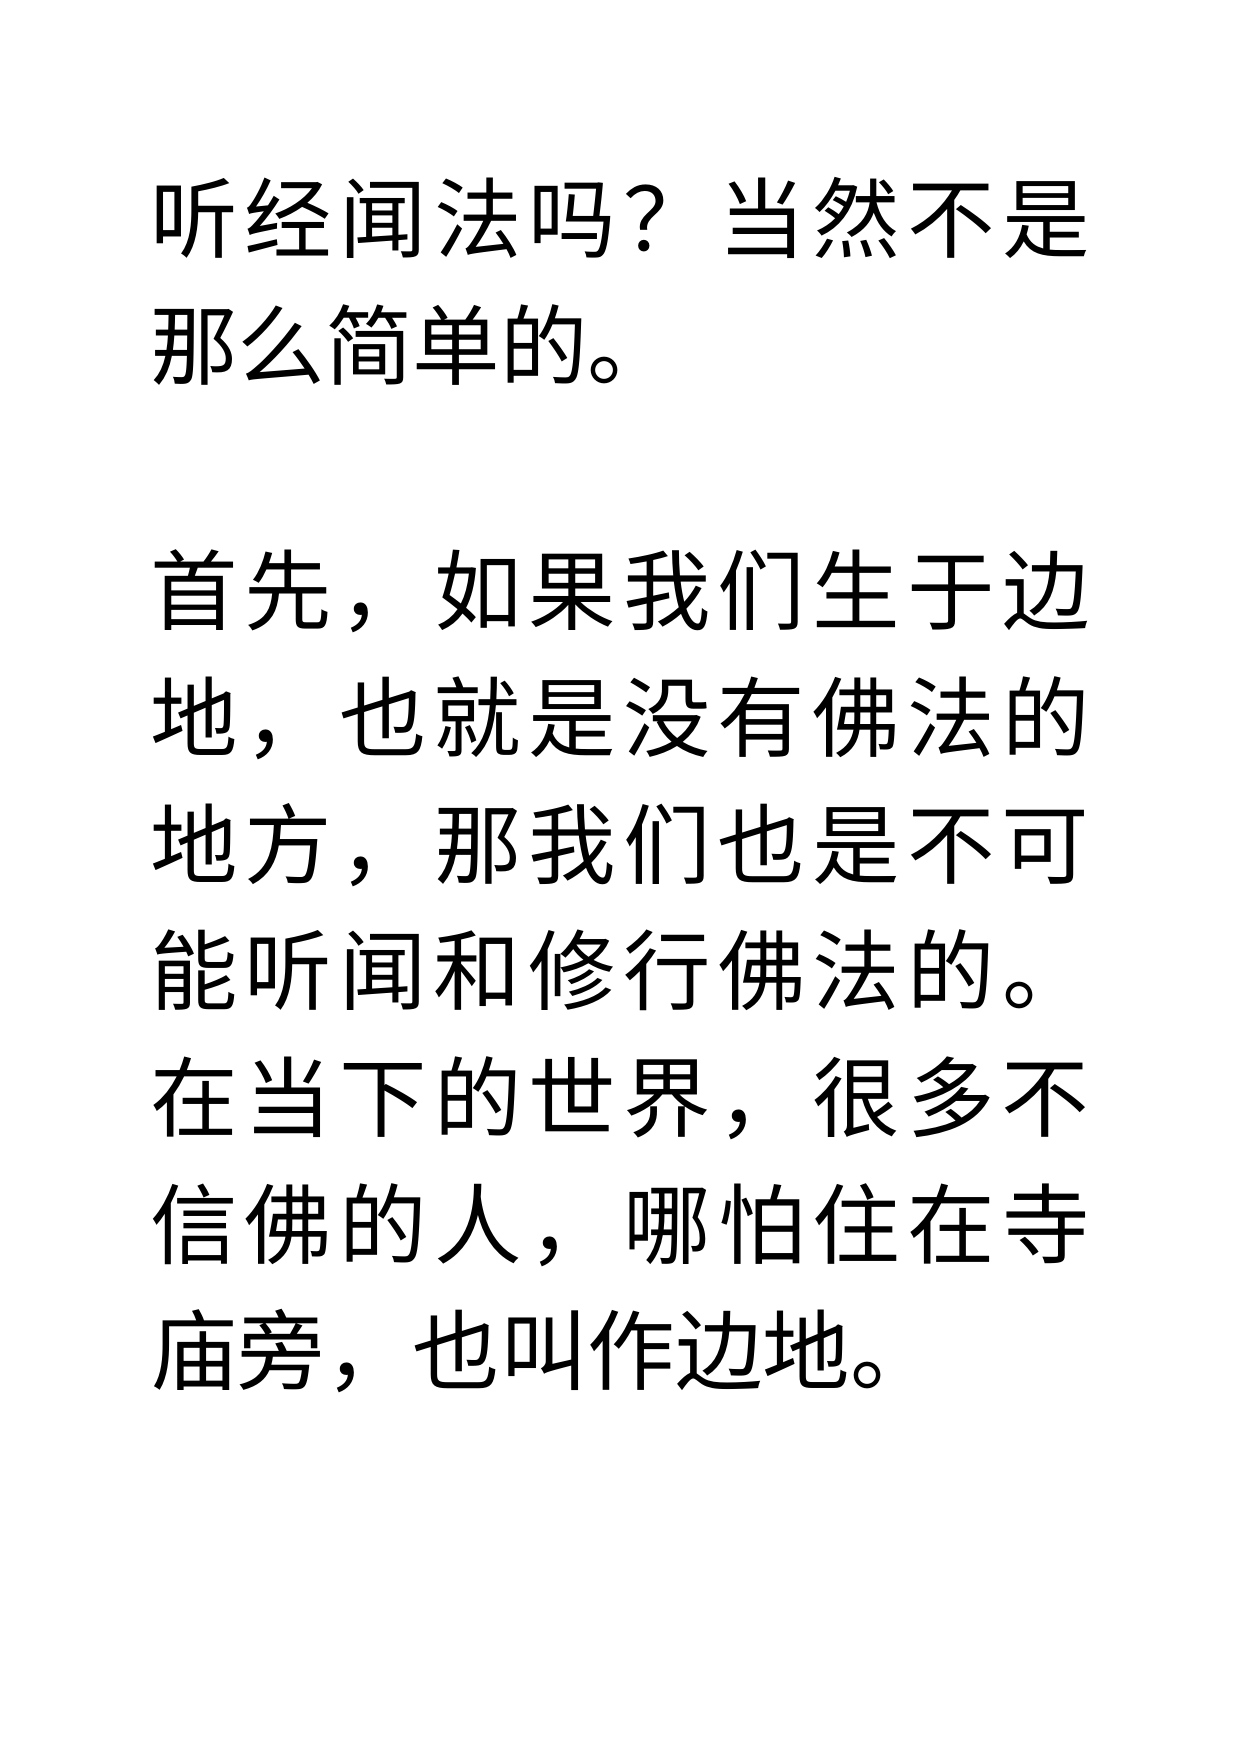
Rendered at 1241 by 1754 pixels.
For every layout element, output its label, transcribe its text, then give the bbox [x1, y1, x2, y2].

text 首先，如果我们生于边地，也就是没有佛法的地方，那我们也是不可能听闻和修行佛法的。在当下的世界，很多不信佛的人，哪怕住在寺庙旁，也叫作边地。 [150, 522, 1090, 1409]
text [150, 150, 1090, 403]
